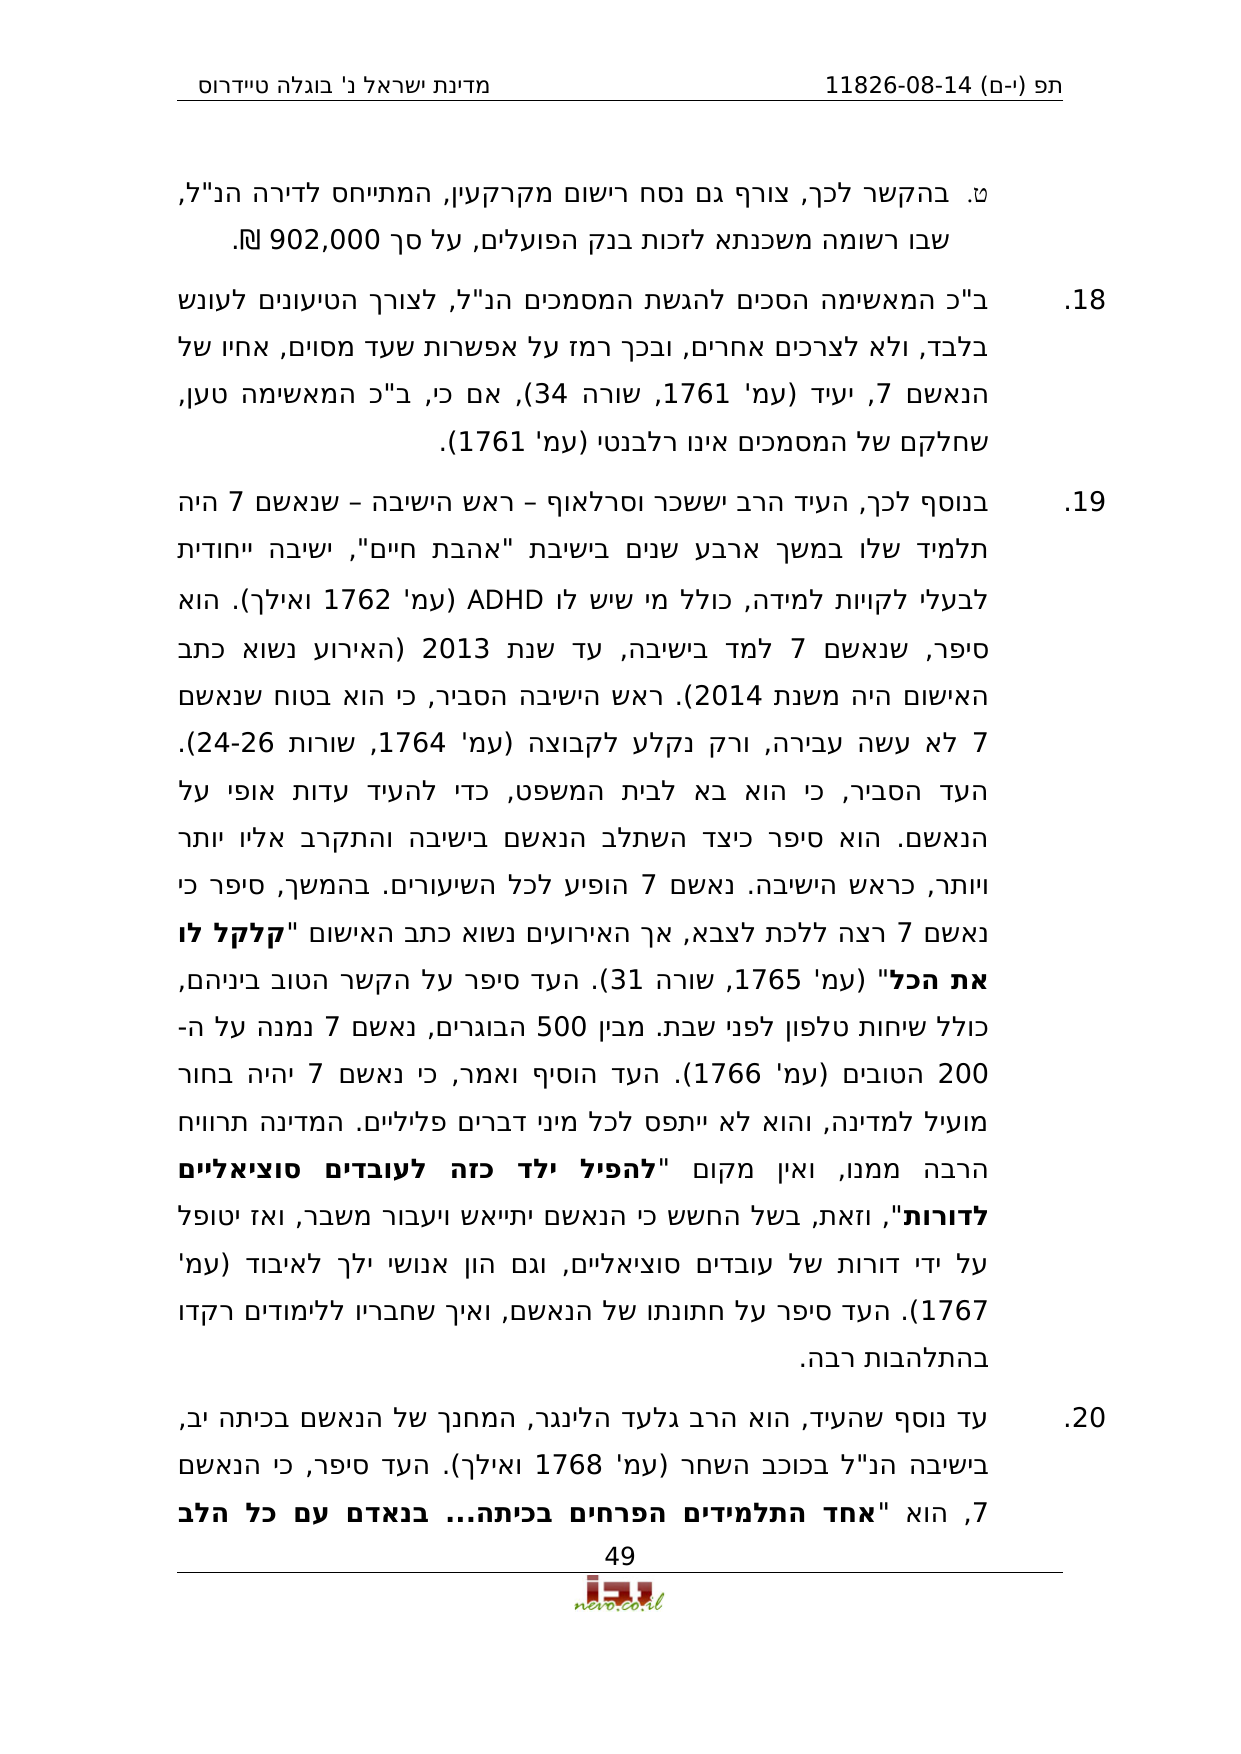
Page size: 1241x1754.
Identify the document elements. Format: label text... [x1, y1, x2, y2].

list ב"כ המאשימה הסכים להגשת המסמכים הנ"ל, לצורך הטיעונים לעונש בלבד, ולא לצרכים אחרים, ובכך רמז על אפשרות שעד מסוים, אחיו של הנאשם 7, יעיד (עמ' 1761, שורה 34), אם כי, ב"כ המאשימה טען, שחלקם של המסמכים אינו רלבנטי (עמ' 1761). [177, 284, 1063, 458]
list בנוסף לכך, העיד הרב יששכר וסרלאוף – ראש הישיבה – שנאשם 7 היה תלמיד שלו במשך ארבע שנים בישיבת "אהבת חיים", ישיבה ייחודית לבעלי לקויות למידה, כולל מי שיש לו ADHD (עמ' 1762 ואילך). הוא סיפר, שנאשם 7 למד בישיבה, עד שנת 2013 (האירוע נשוא כתב האישום היה משנת 2014). ראש הישיבה הסביר, כי הוא בטוח שנאשם 7 לא עשה עבירה, ורק נקלע לקבוצה (עמ' 1764, שורות 24-26). העד הסביר, כי הוא בא לבית המשפט, כדי להעיד עדות אופי על הנאשם. הוא סיפר כיצד השתלב הנאשם בישיבה והתקרב אליו יותר ויותר, כראש הישיבה. נאשם 7 הופיע לכל השיעורים. בהמשך, סיפר כי נאשם 7 רצה ללכת לצבא, אך האירועים נשוא כתב האישום "קלקל לו את הכל" (עמ' 1765, שורה 31). העד סיפר על הקשר הטוב ביניהם, כולל שיחות טלפון לפני שבת. מבין 500 הבוגרים, נאשם 7 נמנה על ה-200 הטובים (עמ' 1766). העד הוסיף ואמר, כי נאשם 7 יהיה בחור מועיל למדינה, והוא לא ייתפס לכל מיני דברים פליליים. המדינה תרוויח הרבה ממנו, ואין מקום "להפיל ילד כזה לעובדים סוציאליים לדורות", וזאת, בשל החשש כי הנאשם יתייאש ויעבור משבר, ואז יטופל על ידי דורות של עובדים סוציאליים, וגם הון אנושי ילך לאיבוד (עמ' 1767). העד סיפר על חתונתו של הנאשם, ואיך שחבריו ללימודים רקדו בהתלהבות רבה. [177, 486, 1063, 1374]
picture [574, 1575, 666, 1612]
list בהקשר לכך, צורף גם נסח רישום מקרקעין, המתייחס לדירה הנ"ל, שבו רשומה משכנתא לזכות בנק הפועלים, על סך 902,000 ₪. [177, 177, 988, 256]
